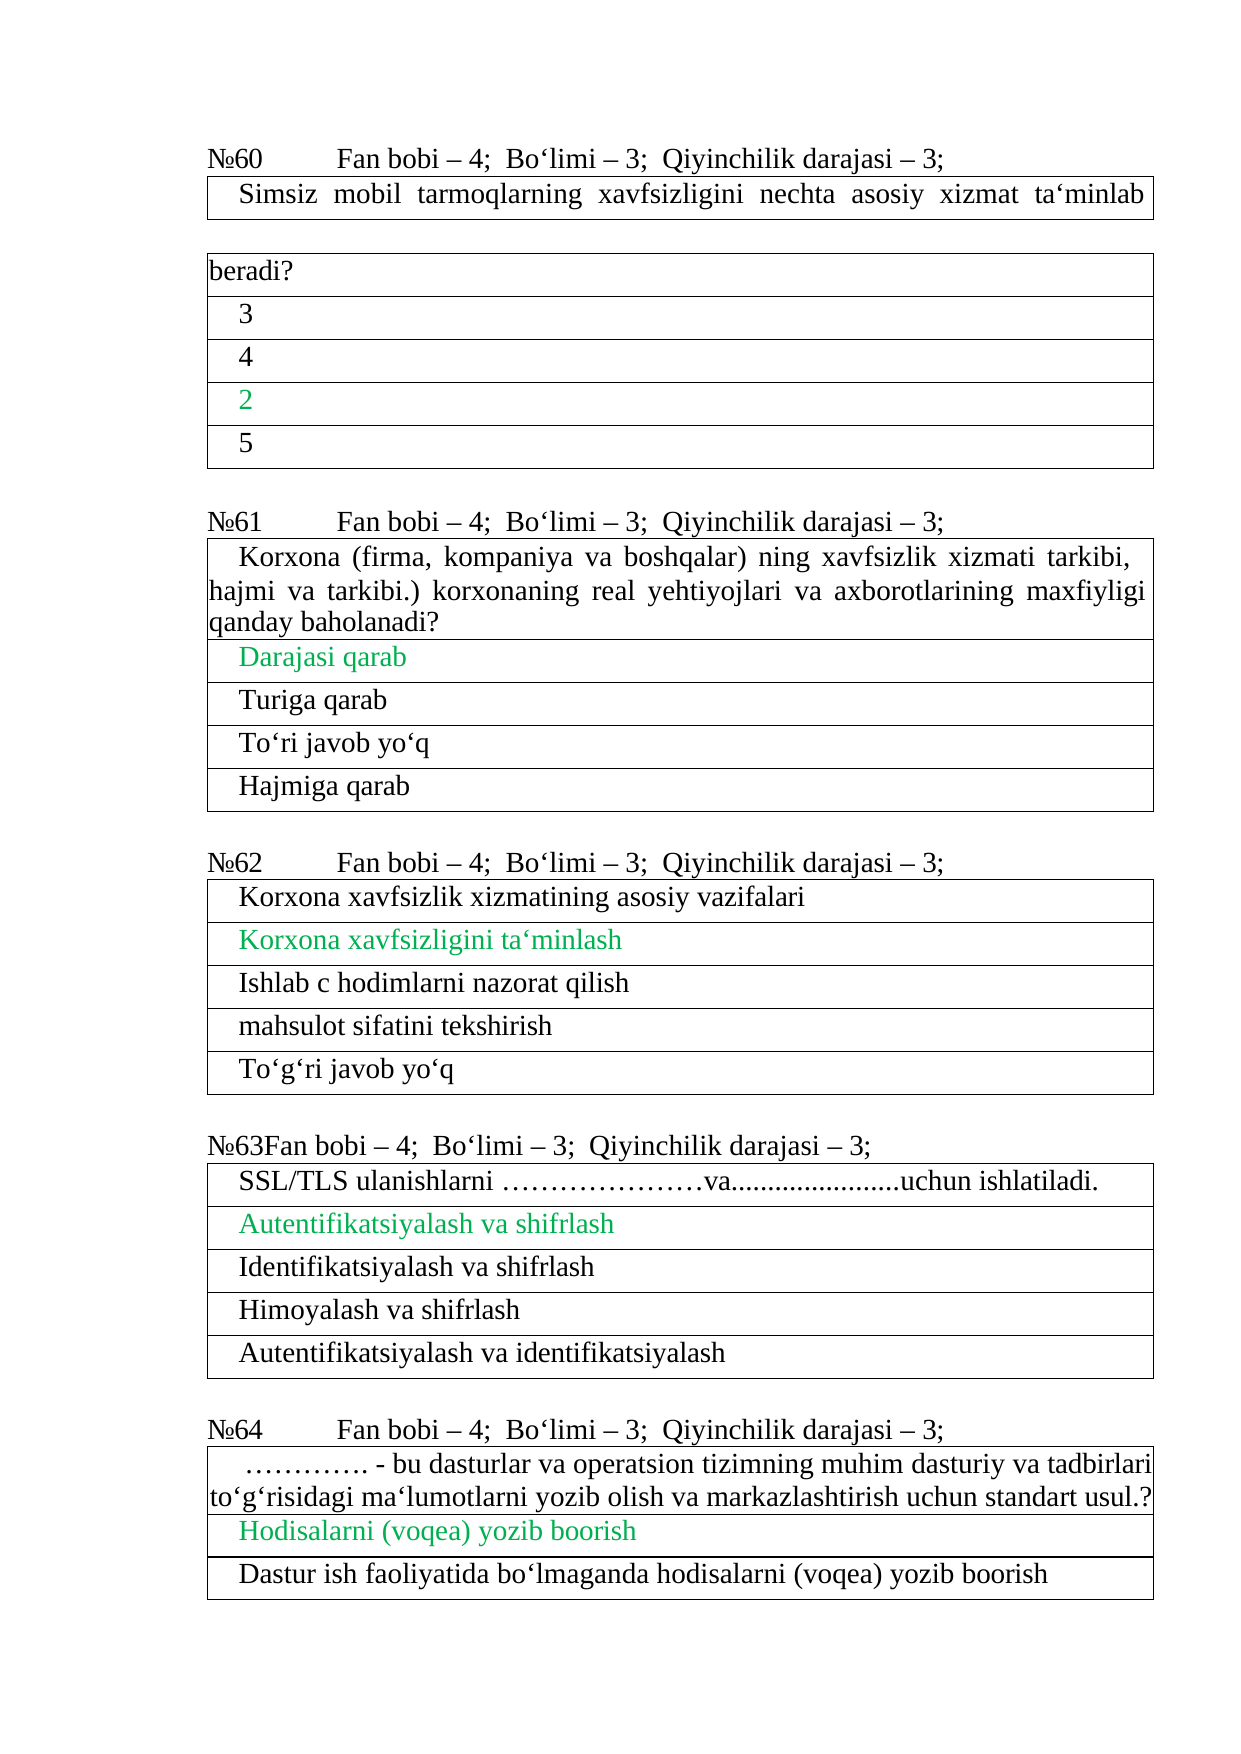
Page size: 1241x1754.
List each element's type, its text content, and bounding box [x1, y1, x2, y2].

table_cell Korxona xavfsizligini taʻminlash [208, 923, 1153, 965]
table_cell Dastur ish faoliyatida boʻlmaganda hodisalarni (voqea) yozib boorish [208, 1558, 1153, 1599]
table_cell 3 [208, 297, 1153, 339]
table_cell mahsulot sifatini tekshirish [208, 1009, 1153, 1051]
table_cell Hodisalarni (voqea) yozib boorish [208, 1515, 1153, 1556]
table_header Korxona (firma, kompaniya va boshqalar) ning xavfsizlik xizmati tarkibi, hajmi va tarkibi.) korxonaning real yehtiyojlari va axborotlarining maxfiyligi qanday baholanadi? [208, 539, 1153, 639]
text №60 Fan bobi – 4; Boʻlimi – 3; Qiyinchilik darajasi – 3; [207, 142, 1181, 175]
text №62 Fan bobi – 4; Boʻlimi – 3; Qiyinchilik darajasi – 3; [207, 845, 1181, 878]
table_header …………. - bu dasturlar va operatsion tizimning muhim dasturiy va tadbirlari toʻgʻrisidagi maʻlumotlarni yozib olish va markazlashtirish uchun standart usul.? [208, 1447, 1153, 1513]
table_cell Toʻri javob yoʻq [208, 726, 1153, 768]
table_header SSL/TLS ulanishlarni …………………va uchun ishlatiladi. [208, 1164, 1153, 1206]
table_cell Autentifikatsiyalash va shifrlash [208, 1207, 1153, 1249]
text №64 Fan bobi – 4; Boʻlimi – 3; Qiyinchilik darajasi – 3; [207, 1412, 1181, 1446]
table_cell Hajmiga qarab [208, 769, 1153, 811]
text №63Fan bobi – 4; Boʻlimi – 3; Qiyinchilik darajasi – 3; [207, 1128, 1181, 1162]
table_cell Ishlab c hodimlarni nazorat qilish [208, 966, 1153, 1008]
table_cell 2 [208, 383, 1153, 425]
table_header Simsiz mobil tarmoqlarning xavfsizligini nechta asosiy xizmat taʻminlab [208, 177, 1153, 219]
table_cell Darajasi qarab [208, 640, 1153, 682]
table_header beradi? [208, 254, 1153, 296]
table_cell Toʻgʻri javob yoʻq [208, 1052, 1153, 1094]
text №61 Fan bobi – 4; Boʻlimi – 3; Qiyinchilik darajasi – 3; [207, 504, 1181, 537]
table_cell Himoyalash va shifrlash [208, 1293, 1153, 1335]
table_cell Autentifikatsiyalash va identifikatsiyalash [208, 1336, 1153, 1378]
table_header Korxona xavfsizlik xizmatining asosiy vazifalari [208, 880, 1153, 922]
table_cell 5 [208, 426, 1153, 468]
table_cell 4 [208, 340, 1153, 382]
table_cell Turiga qarab [208, 683, 1153, 725]
table_cell Identifikatsiyalash va shifrlash [208, 1250, 1153, 1292]
